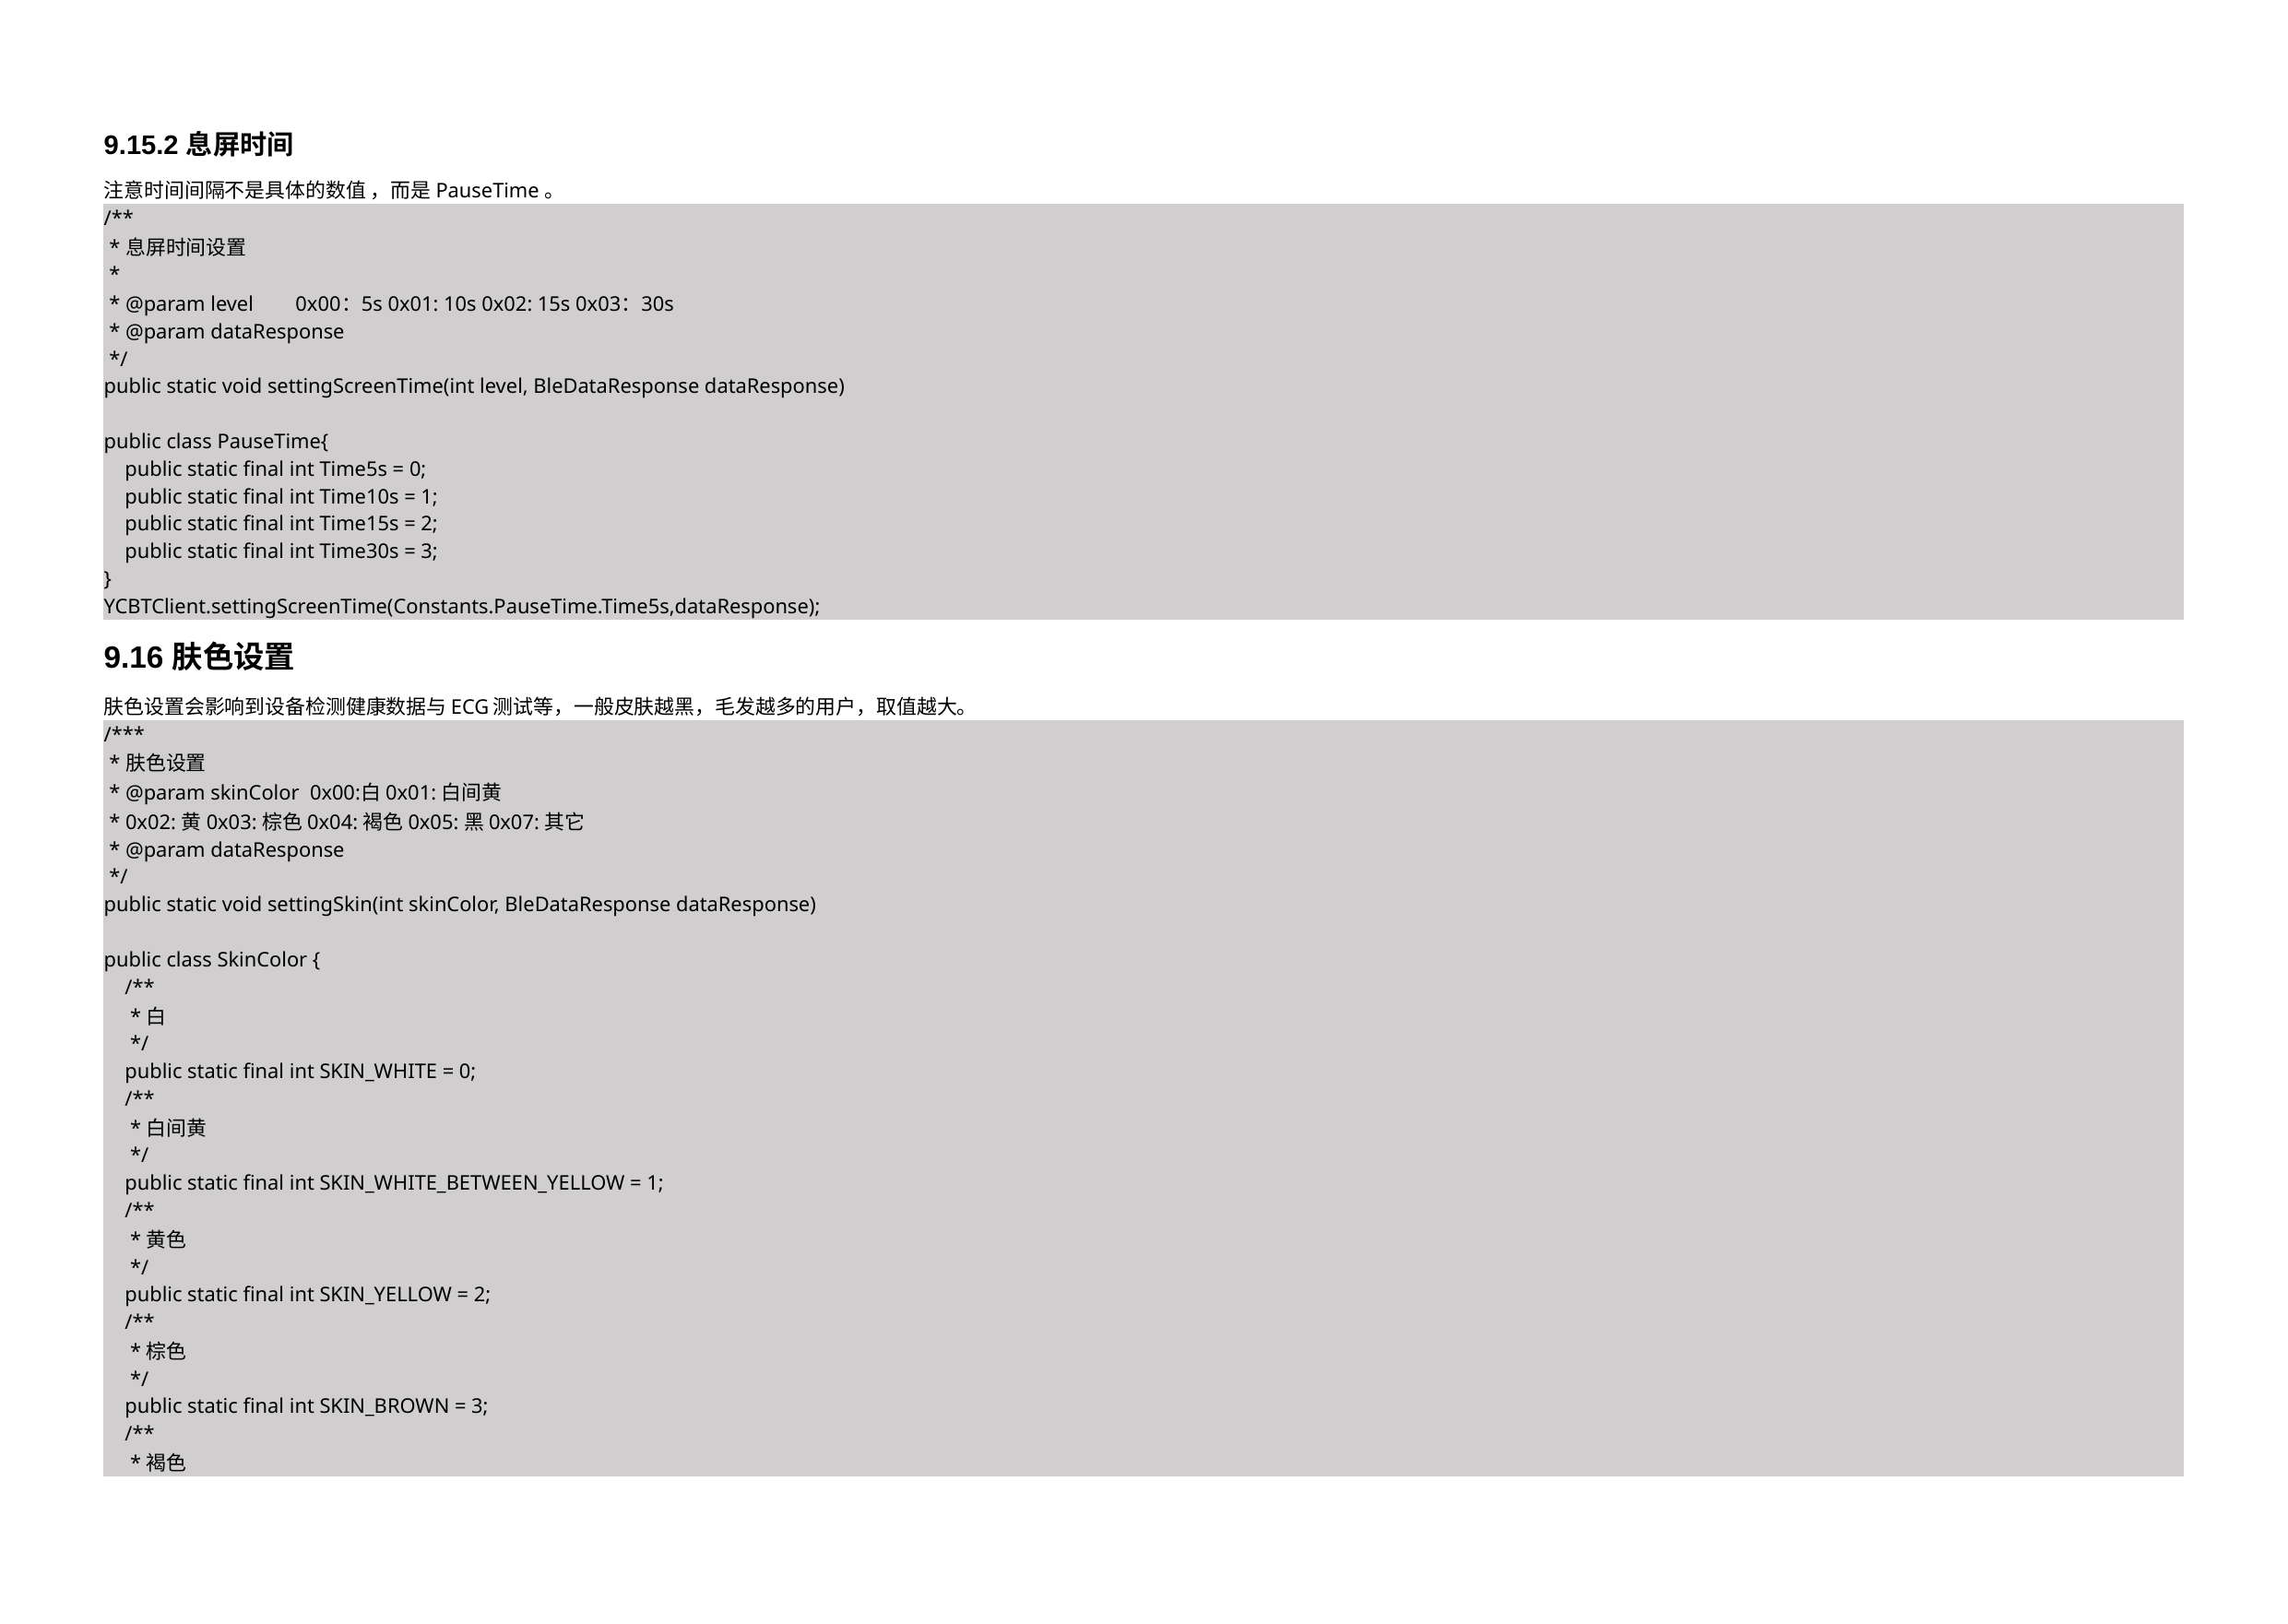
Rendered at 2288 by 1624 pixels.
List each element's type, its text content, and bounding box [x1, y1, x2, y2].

text 注意时间间隔不是具体的数值 ，⽽是 PauseTime 。 [103, 174, 2184, 204]
text 肤⾊设置会影响到设备检测健康数据与ECG测试等，⼀般⽪肤越⿊，⽑发越多的⽤户，取值越⼤。 [103, 691, 2184, 720]
subtitle 9.15.2 息屏时间 [103, 138, 2184, 158]
text /** * 息屏时间设置 * * @param level 0x00：5s 0x01: 10s 0x02: 15s 0x03：30s * @param dataResponse */ public static void settingScreenTime(int level, BleDataResponse dataResponse) public class PauseTime{ public static final int Time5s = 0; public static final int Time10s = 1; public static final int Time15s = 2; public static final int Time30s = 3; } [103, 204, 2184, 592]
subtitle 9.16 肤色设置 [103, 653, 2184, 672]
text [103, 720, 2184, 1476]
text YCBTClient.settingScreenTime(Constants.PauseTime.Time5s,dataResponse); [103, 592, 2184, 620]
